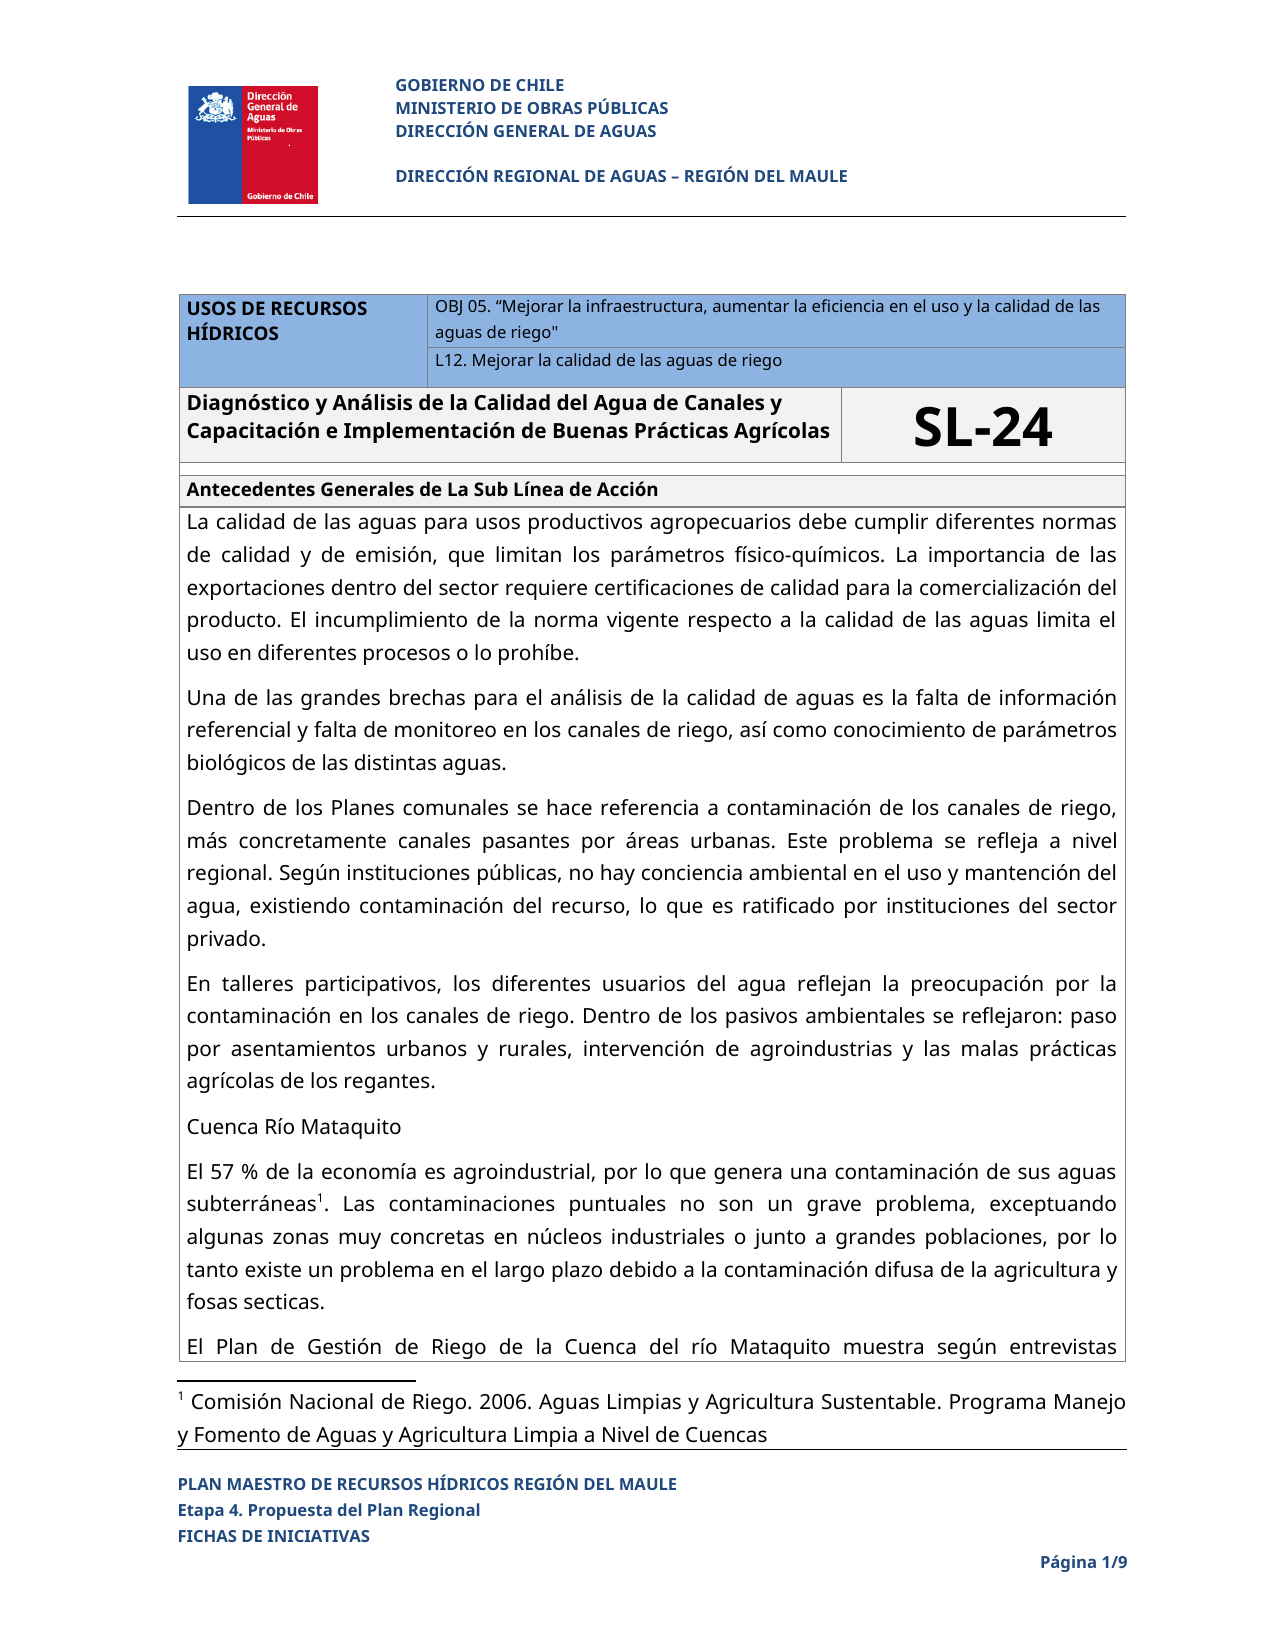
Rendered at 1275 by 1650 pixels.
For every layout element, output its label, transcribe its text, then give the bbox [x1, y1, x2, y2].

table_header USOS DE RECURSOS HÍDRICOS [180, 295, 427, 387]
table_cell [180, 463, 1125, 475]
picture [188, 86, 319, 204]
table_header OBJ 05. “Mejorar la infraestructura, aumentar la eficiencia en el uso y la calidad de las aguas de riego" [428, 295, 1125, 347]
table_cell Diagnóstico y Análisis de la Calidad del Agua de Canales y Capacitación e Implementación de Buenas Prácticas Agrícolas [180, 388, 841, 462]
table_cell SL-24 [842, 388, 1125, 462]
table_cell Antecedentes Generales de La Sub Línea de Acción [180, 476, 1125, 506]
table_cell L12. Mejorar la calidad de las aguas de riego [428, 348, 1125, 387]
